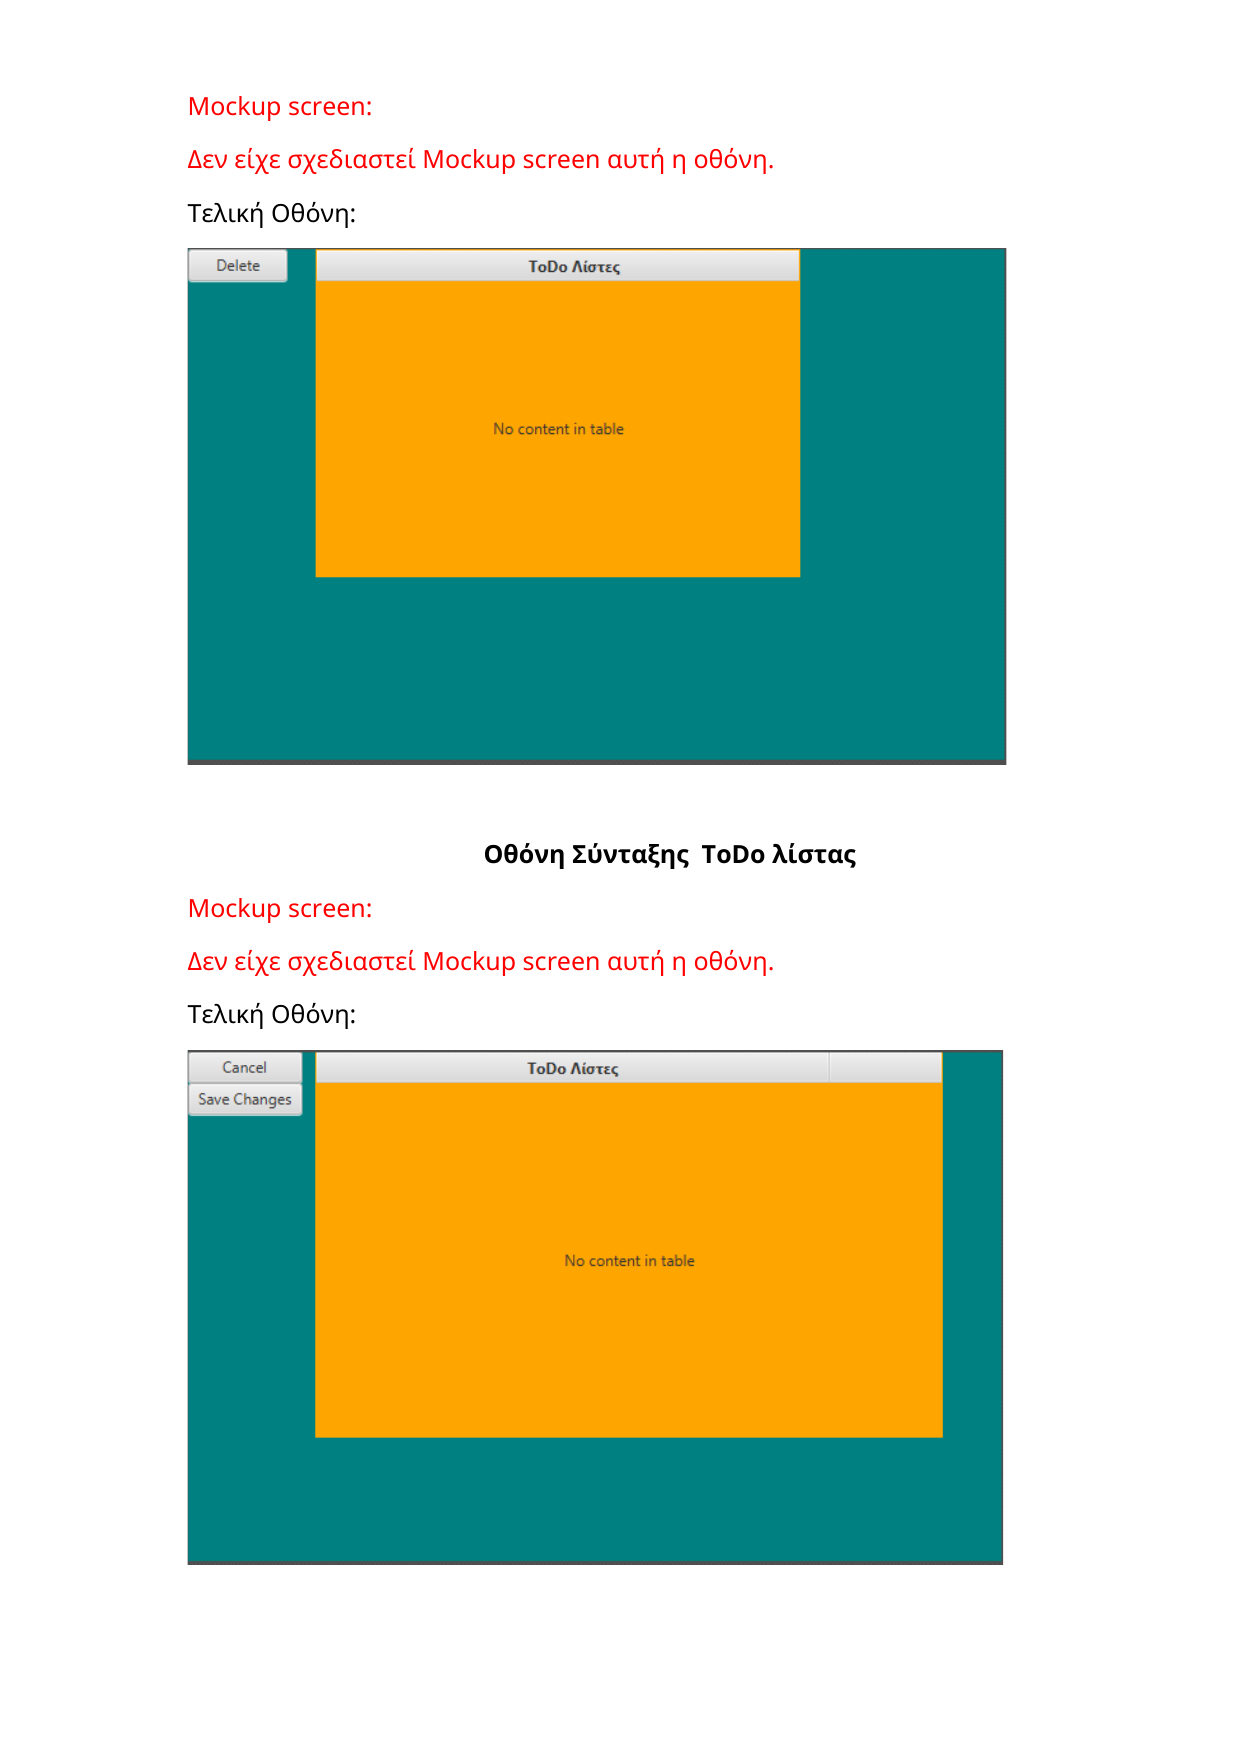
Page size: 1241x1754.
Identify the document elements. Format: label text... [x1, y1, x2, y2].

text Οθόνη Σύνταξης ToDo λίστας [187, 837, 1152, 871]
picture [187, 1050, 1004, 1565]
text Δεν είχε σχεδιαστεί Mockup screen αυτή η οθόνη. [187, 944, 1152, 978]
text Τελική Οθόνη: [187, 196, 1152, 229]
picture [187, 248, 1007, 765]
text Τελική Οθόνη: [187, 997, 1152, 1031]
text Δεν είχε σχεδιαστεί Mockup screen αυτή η οθόνη. [187, 142, 1152, 176]
text Mockup screen: [187, 890, 1152, 924]
text Mockup screen: [187, 89, 1152, 123]
